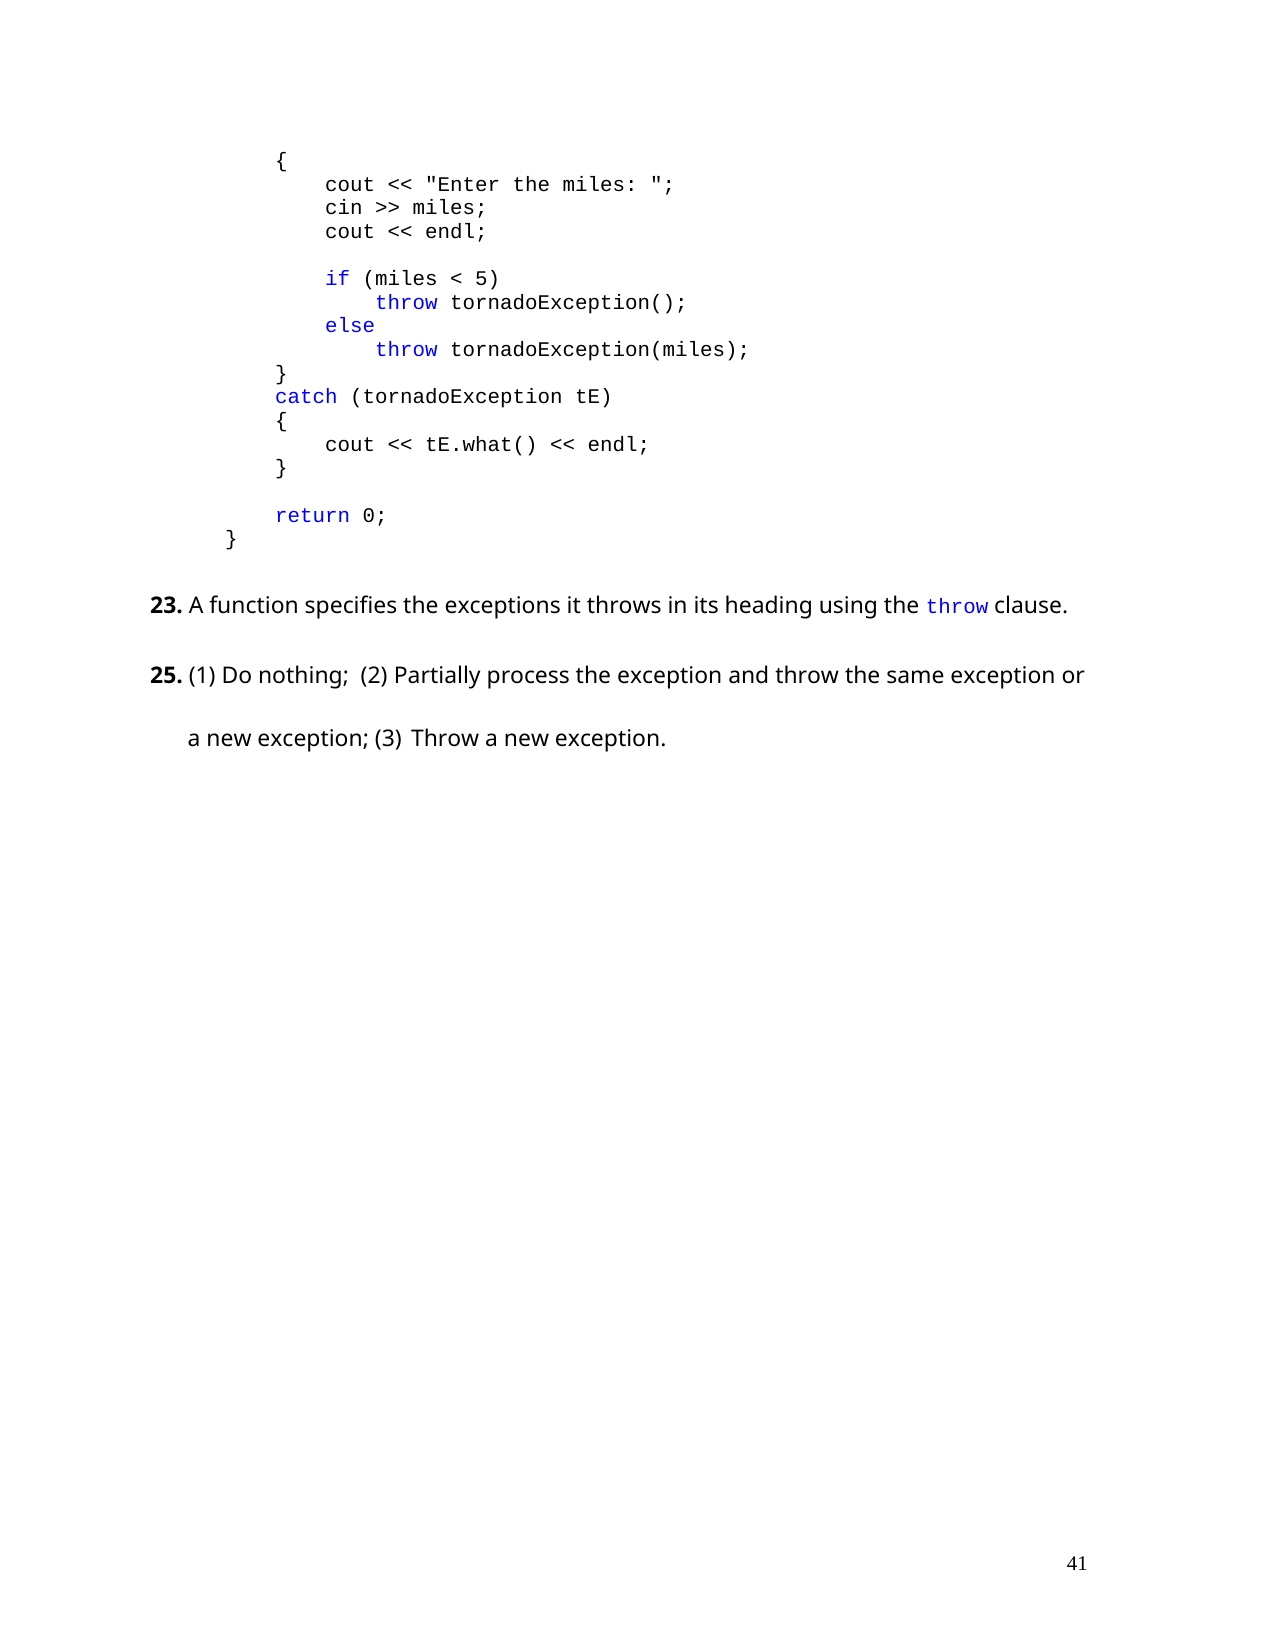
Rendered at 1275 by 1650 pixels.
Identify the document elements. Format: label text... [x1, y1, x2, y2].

text { [225, 150, 1087, 174]
text cin >> miles; [225, 197, 1087, 221]
text cout << "Enter the miles: "; [225, 174, 1087, 197]
text if (miles < 5) [225, 268, 1087, 292]
text throw tornadoException(miles); [225, 339, 1087, 363]
text return 0; [225, 505, 1087, 528]
text cout << tE.what() << endl; [225, 434, 1087, 457]
text catch (tornadoException tE) [225, 386, 1087, 410]
text { [225, 410, 1087, 434]
text } [225, 528, 1087, 552]
text } [225, 363, 1087, 386]
text throw tornadoException(); [225, 292, 1087, 316]
text 23. A function specifies the exceptions it throws in its heading using the throw clause. [150, 588, 1087, 620]
text 25. (1) Do nothing; (2) Partially process the exception and throw the same exception or a new exception; (3) Throw a new exception. [150, 659, 1087, 753]
text cout << endl; [225, 221, 1087, 244]
text else [225, 316, 1087, 339]
text } [225, 457, 1087, 481]
